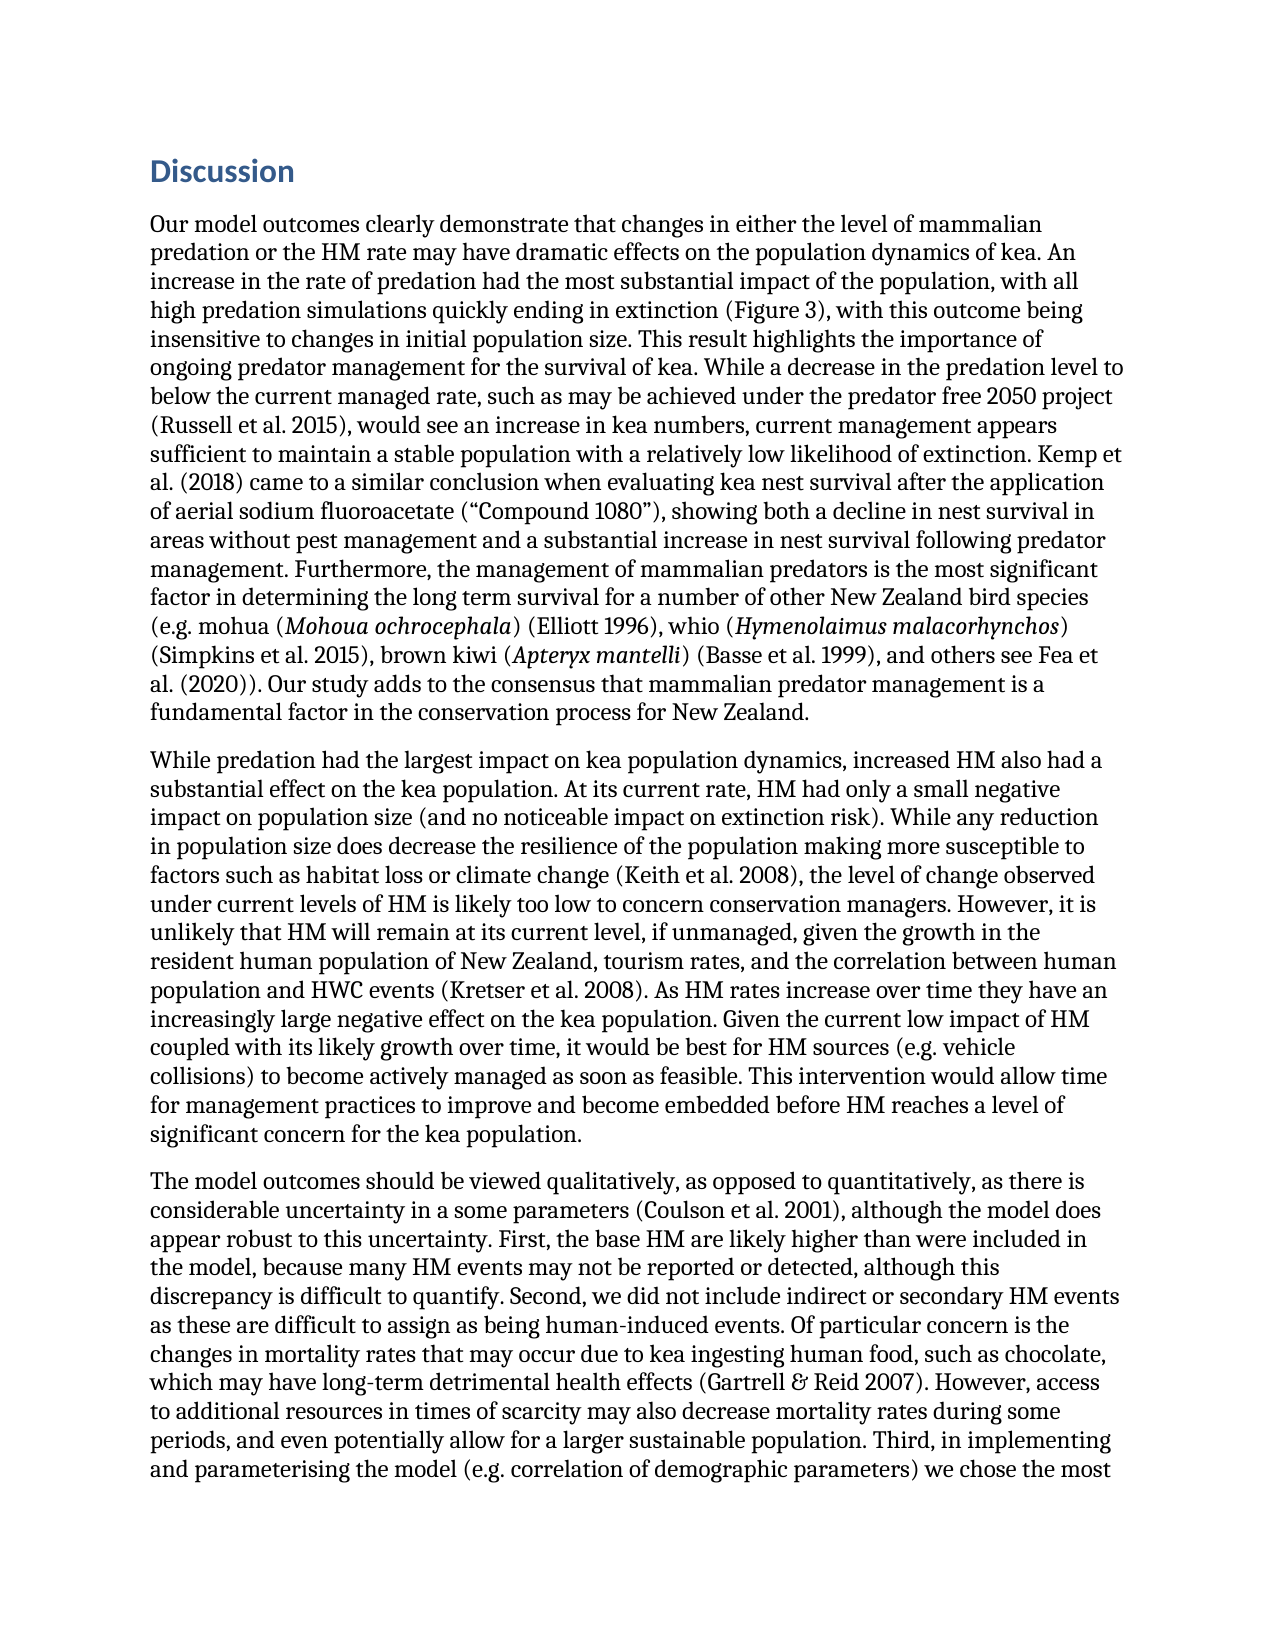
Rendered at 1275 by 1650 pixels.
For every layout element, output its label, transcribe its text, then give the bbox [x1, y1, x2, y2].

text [150, 1167, 1125, 1483]
text Our model outcomes clearly demonstrate that changes in either the level of mammalian predation or the HM rate may have dramatic effects on the population dynamics of kea. An increase in the rate of predation had the most substantial impact of the population, with all high predation simulations quickly ending in extinction (Figure 3), with this outcome being insensitive to changes in initial population size. This result highlights the importance of ongoing predator management for the survival of kea. While a decrease in the predation level to below the current managed rate, such as may be achieved under the predator free 2050 project (Russell et al. 2015), would see an increase in kea numbers, current management appears sufficient to maintain a stable population with a relatively low likelihood of extinction. Kemp et al. (2018) came to a similar conclusion when evaluating kea nest survival after the application of aerial sodium fluoroacetate (“Compound 1080”), showing both a decline in nest survival in areas without pest management and a substantial increase in nest survival following predator management. Furthermore, the management of mammalian predators is the most significant factor in determining the long term survival for a number of other New Zealand bird species (e.g. mohua (Mohoua ochrocephala) (Elliott 1996), whio (Hymenolaimus malacorhynchos) (Simpkins et al. 2015), brown kiwi (Apteryx mantelli) (Basse et al. 1999), and others see Fea et al. (2020)). Our study adds to the consensus that mammalian predator management is a fundamental factor in the conservation process for New Zealand. [150, 209, 1125, 727]
subtitle Discussion [150, 150, 1125, 191]
text While predation had the largest impact on kea population dynamics, increased HM also had a substantial effect on the kea population. At its current rate, HM had only a small negative impact on population size (and no noticeable impact on extinction risk). While any reduction in population size does decrease the resilience of the population making more susceptible to factors such as habitat loss or climate change (Keith et al. 2008), the level of change observed under current levels of HM is likely too low to concern conservation managers. However, it is unlikely that HM will remain at its current level, if unmanaged, given the growth in the resident human population of New Zealand, tourism rates, and the correlation between human population and HWC events (Kretser et al. 2008). As HM rates increase over time they have an increasingly large negative effect on the kea population. Given the current low impact of HM coupled with its likely growth over time, it would be best for HM sources (e.g. vehicle collisions) to become actively managed as soon as feasible. This intervention would allow time for management practices to improve and become embedded before HM reaches a level of significant concern for the kea population. [150, 746, 1125, 1148]
